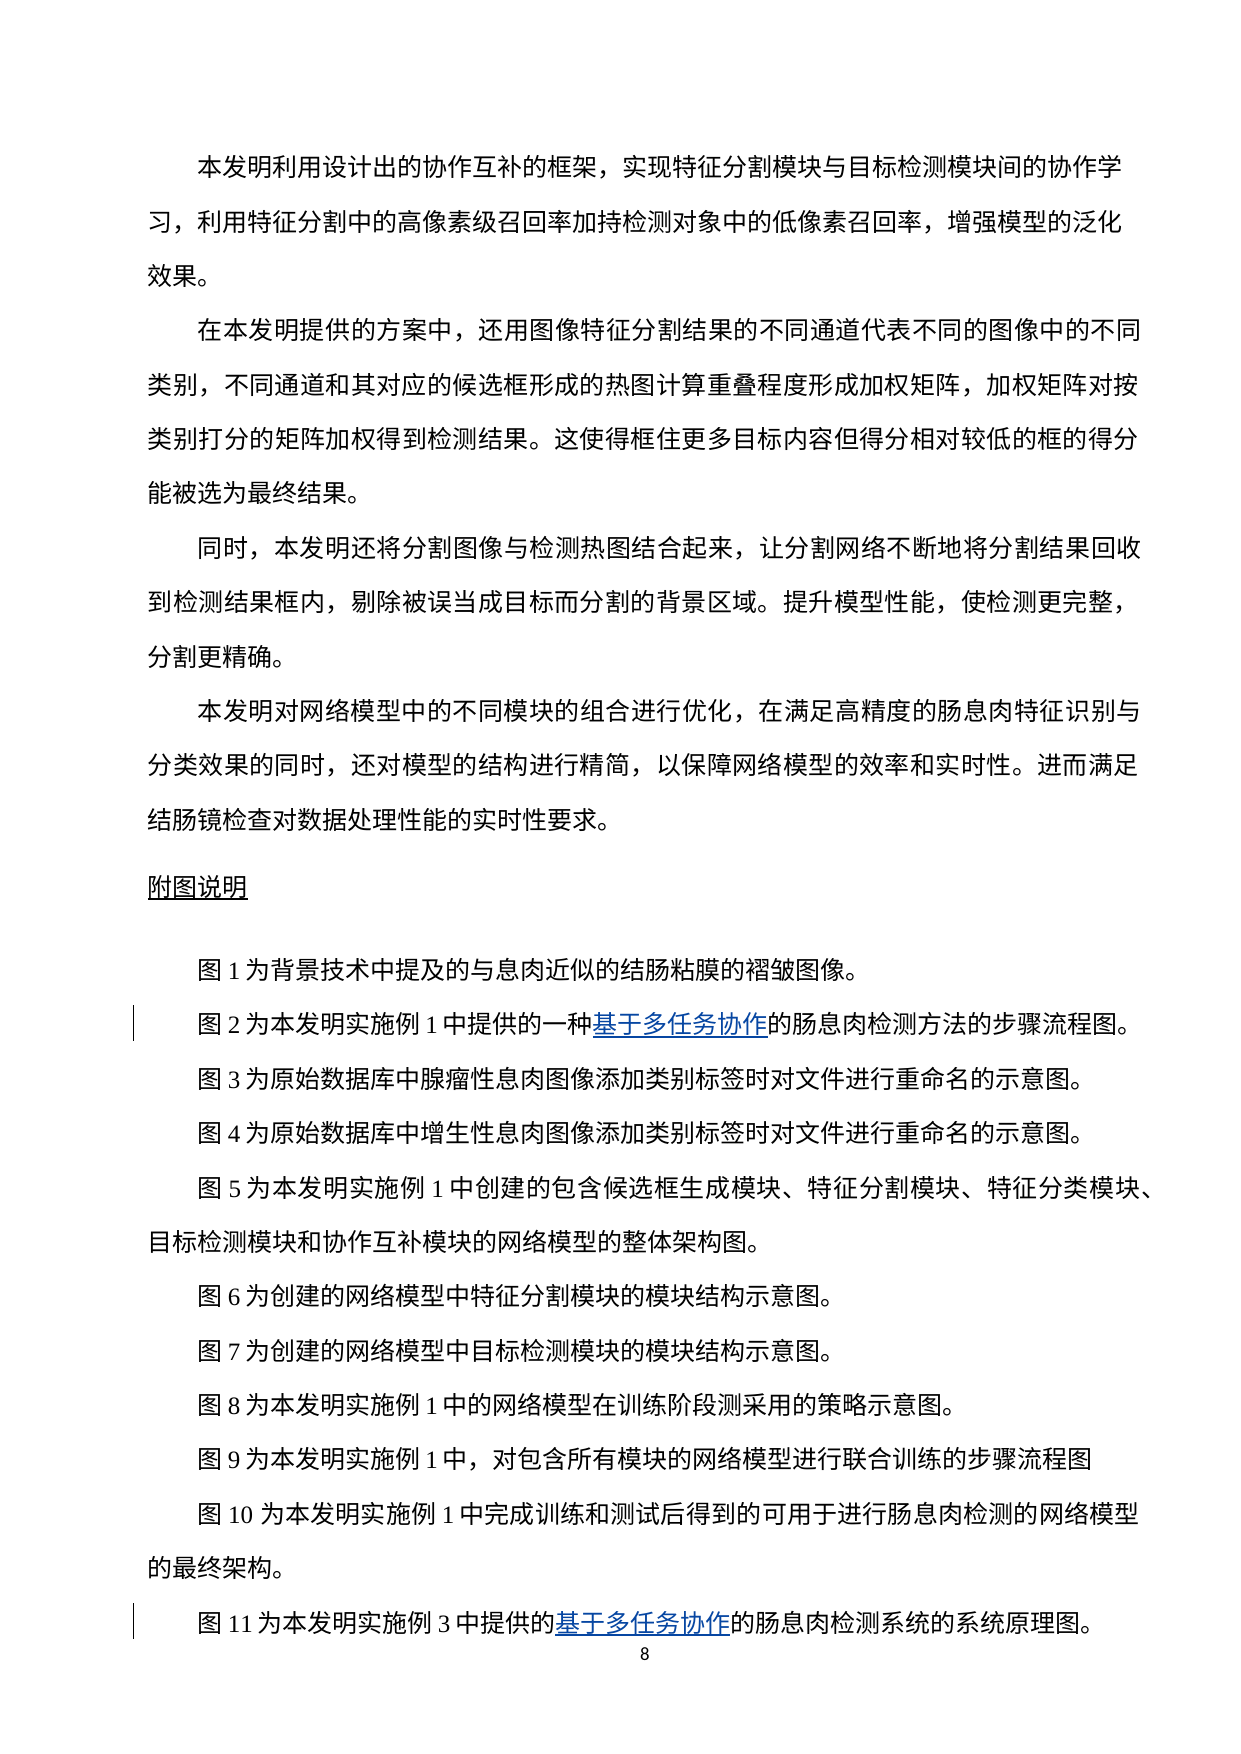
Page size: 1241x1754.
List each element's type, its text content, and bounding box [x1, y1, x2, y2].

text 本发明利用设计出的协作互补的框架，实现特征分割模块与目标检测模块间的协作学习，利用特征分割中的高像素级召回率加持检测对象中的低像素召回率，增强模型的泛化效果。 [148, 148, 1142, 293]
text 图10 为本发明实施例1中完成训练和测试后得到的可用于进行肠息肉检测的网络模型的最终架构。 [148, 1494, 1142, 1585]
text 图6为创建的网络模型中特征分割模块的模块结构示意图。 [148, 1277, 1142, 1313]
text 图7为创建的网络模型中目标检测模块的模块结构示意图。 [148, 1331, 1142, 1367]
text 本发明对网络模型中的不同模块的组合进行优化，在满足高精度的肠息肉特征识别与分类效果的同时，还对模型的结构进行精简，以保障网络模型的效率和实时性。进而满足结肠镜检查对数据处理性能的实时性要求。 [148, 691, 1142, 836]
text 图2为本发明实施例1中提供的一种的肠息肉检测方法的步骤流程图。 [148, 1005, 1142, 1041]
text 图9为本发明实施例1中，对包含所有模块的网络模型进行联合训练的步骤流程图 [148, 1440, 1142, 1476]
text 在本发明提供的方案中，还用图像特征分割结果的不同通道代表不同的图像中的不同类别，不同通道和其对应的候选框形成的热图计算重叠程度形成加权矩阵，加权矩阵对按类别打分的矩阵加权得到检测结果。这使得框住更多目标内容但得分相对较低的框的得分能被选为最终结果。 [148, 311, 1142, 510]
text 图4为原始数据库中增生性息肉图像添加类别标签时对文件进行重命名的示意图。 [148, 1114, 1142, 1150]
text 图1为背景技术中提及的与息肉近似的结肠粘膜的褶皱图像。 [148, 951, 1142, 987]
text 附图说明 [148, 867, 1142, 903]
text 图8为本发明实施例1中的网络模型在训练阶段测采用的策略示意图。 [148, 1386, 1142, 1422]
text 图11为本发明实施例3中提供的的肠息肉检测系统的系统原理图。 [148, 1603, 1142, 1639]
text 同时，本发明还将分割图像与检测热图结合起来，让分割网络不断地将分割结果回收到检测结果框内，剔除被误当成目标而分割的背景区域。提升模型性能，使检测更完整，分割更精确。 [148, 528, 1142, 673]
text 图3为原始数据库中腺瘤性息肉图像添加类别标签时对文件进行重命名的示意图。 [148, 1059, 1142, 1096]
text 图5为本发明实施例1中创建的包含候选框生成模块、特征分割模块、特征分类模块、目标检测模块和协作互补模块的网络模型的整体架构图。 [148, 1168, 1142, 1259]
